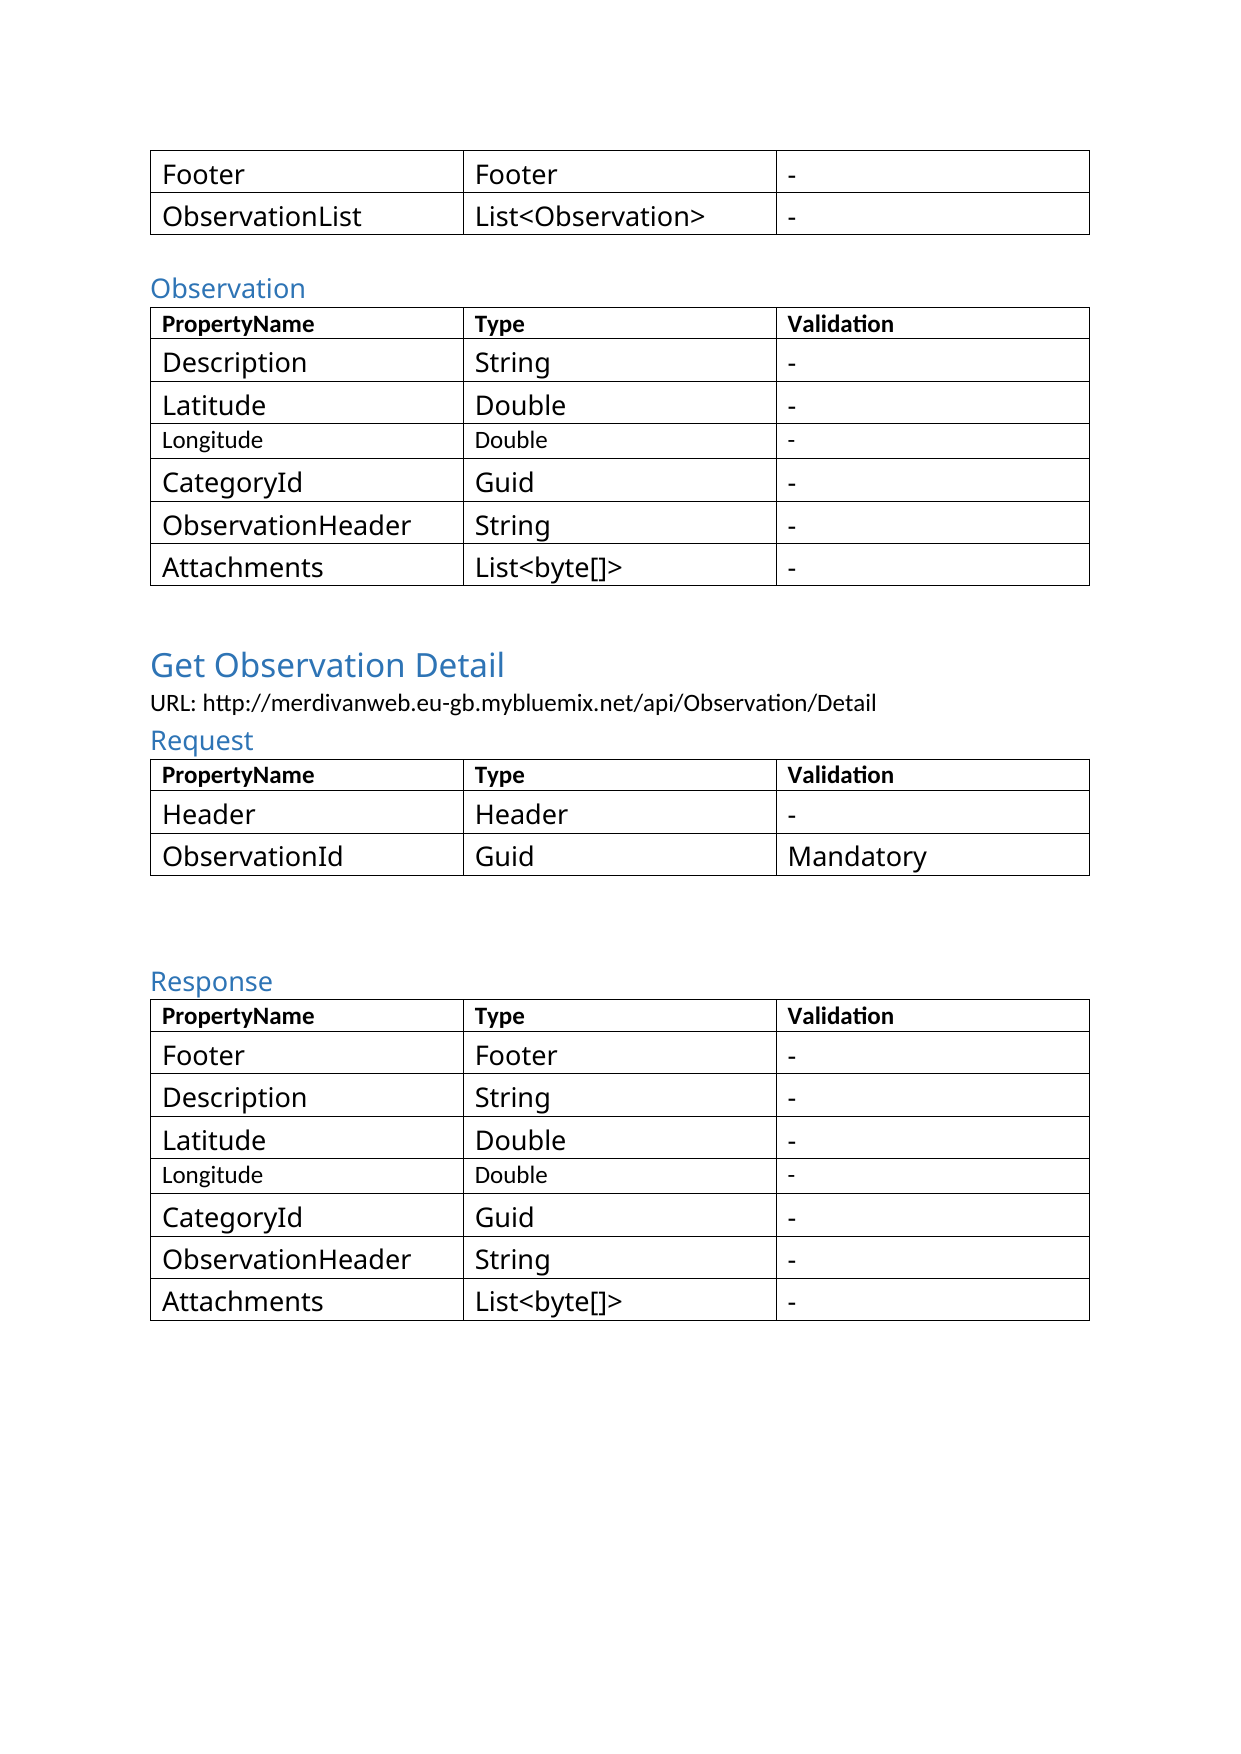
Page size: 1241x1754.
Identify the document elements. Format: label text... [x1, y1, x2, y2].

table_cell - [777, 459, 1089, 501]
table_cell ObservationHeader [151, 502, 463, 543]
subtitle Observation [150, 270, 1090, 307]
table_cell Footer [151, 151, 463, 192]
table_cell - [777, 791, 1089, 832]
subtitle Response [150, 962, 1090, 999]
table_cell - [777, 502, 1089, 543]
table_cell Footer [464, 1032, 776, 1073]
table_cell ObservationHeader [151, 1237, 463, 1278]
table_cell Header [151, 791, 463, 832]
table_cell Attachments [151, 544, 463, 585]
table_cell String [464, 502, 776, 543]
table_cell Description [151, 1074, 463, 1116]
table_cell - [777, 1194, 1089, 1236]
table_cell Guid [464, 459, 776, 501]
table_cell - [777, 1117, 1089, 1158]
table_header PropertyName [151, 1000, 463, 1031]
table_cell Header [464, 791, 776, 832]
table_header Validation [777, 760, 1089, 790]
table_cell - [777, 1237, 1089, 1278]
table_cell Guid [464, 834, 776, 875]
table_header Validation [777, 1000, 1089, 1031]
table_cell Double [464, 382, 776, 423]
table_cell String [464, 1074, 776, 1116]
table_cell ObservationList [151, 193, 463, 234]
table_cell - [777, 151, 1089, 192]
table_header Type [464, 1000, 776, 1031]
table_header PropertyName [151, 760, 463, 790]
table_cell Attachments [151, 1279, 463, 1320]
table_cell Longitude [151, 1159, 463, 1193]
table_cell - [777, 339, 1089, 381]
table_header Validation [777, 308, 1089, 338]
table_cell ObservationId [151, 834, 463, 875]
table_cell Double [464, 1159, 776, 1193]
table_cell Mandatory [777, 834, 1089, 875]
table_cell - [777, 1279, 1089, 1320]
table_cell Footer [464, 151, 776, 192]
table_cell - [777, 1032, 1089, 1073]
table_cell Latitude [151, 1117, 463, 1158]
table_cell Longitude [151, 424, 463, 458]
table_cell - [777, 424, 1089, 458]
table_cell - [777, 1159, 1089, 1193]
table_header PropertyName [151, 308, 463, 338]
table_cell - [777, 382, 1089, 423]
table_cell - [777, 1074, 1089, 1116]
subtitle Request [150, 722, 1090, 758]
text URL: http://merdivanweb.eu-gb.mybluemix.net/api/Observation/Detail [150, 687, 1090, 717]
table_header Type [464, 308, 776, 338]
table_cell String [464, 1237, 776, 1278]
table_cell Double [464, 1117, 776, 1158]
subtitle Get Observation Detail [150, 641, 1090, 687]
table_cell - [777, 544, 1089, 585]
table_cell CategoryId [151, 1194, 463, 1236]
table_cell List<byte[]> [464, 544, 776, 585]
table_header Type [464, 760, 776, 790]
table_cell List<Observation> [464, 193, 776, 234]
table_cell List<byte[]> [464, 1279, 776, 1320]
table_cell Description [151, 339, 463, 381]
table_cell CategoryId [151, 459, 463, 501]
table_cell Footer [151, 1032, 463, 1073]
table_cell String [464, 339, 776, 381]
table_cell Latitude [151, 382, 463, 423]
table_cell - [777, 193, 1089, 234]
table_cell Double [464, 424, 776, 458]
table_cell Guid [464, 1194, 776, 1236]
